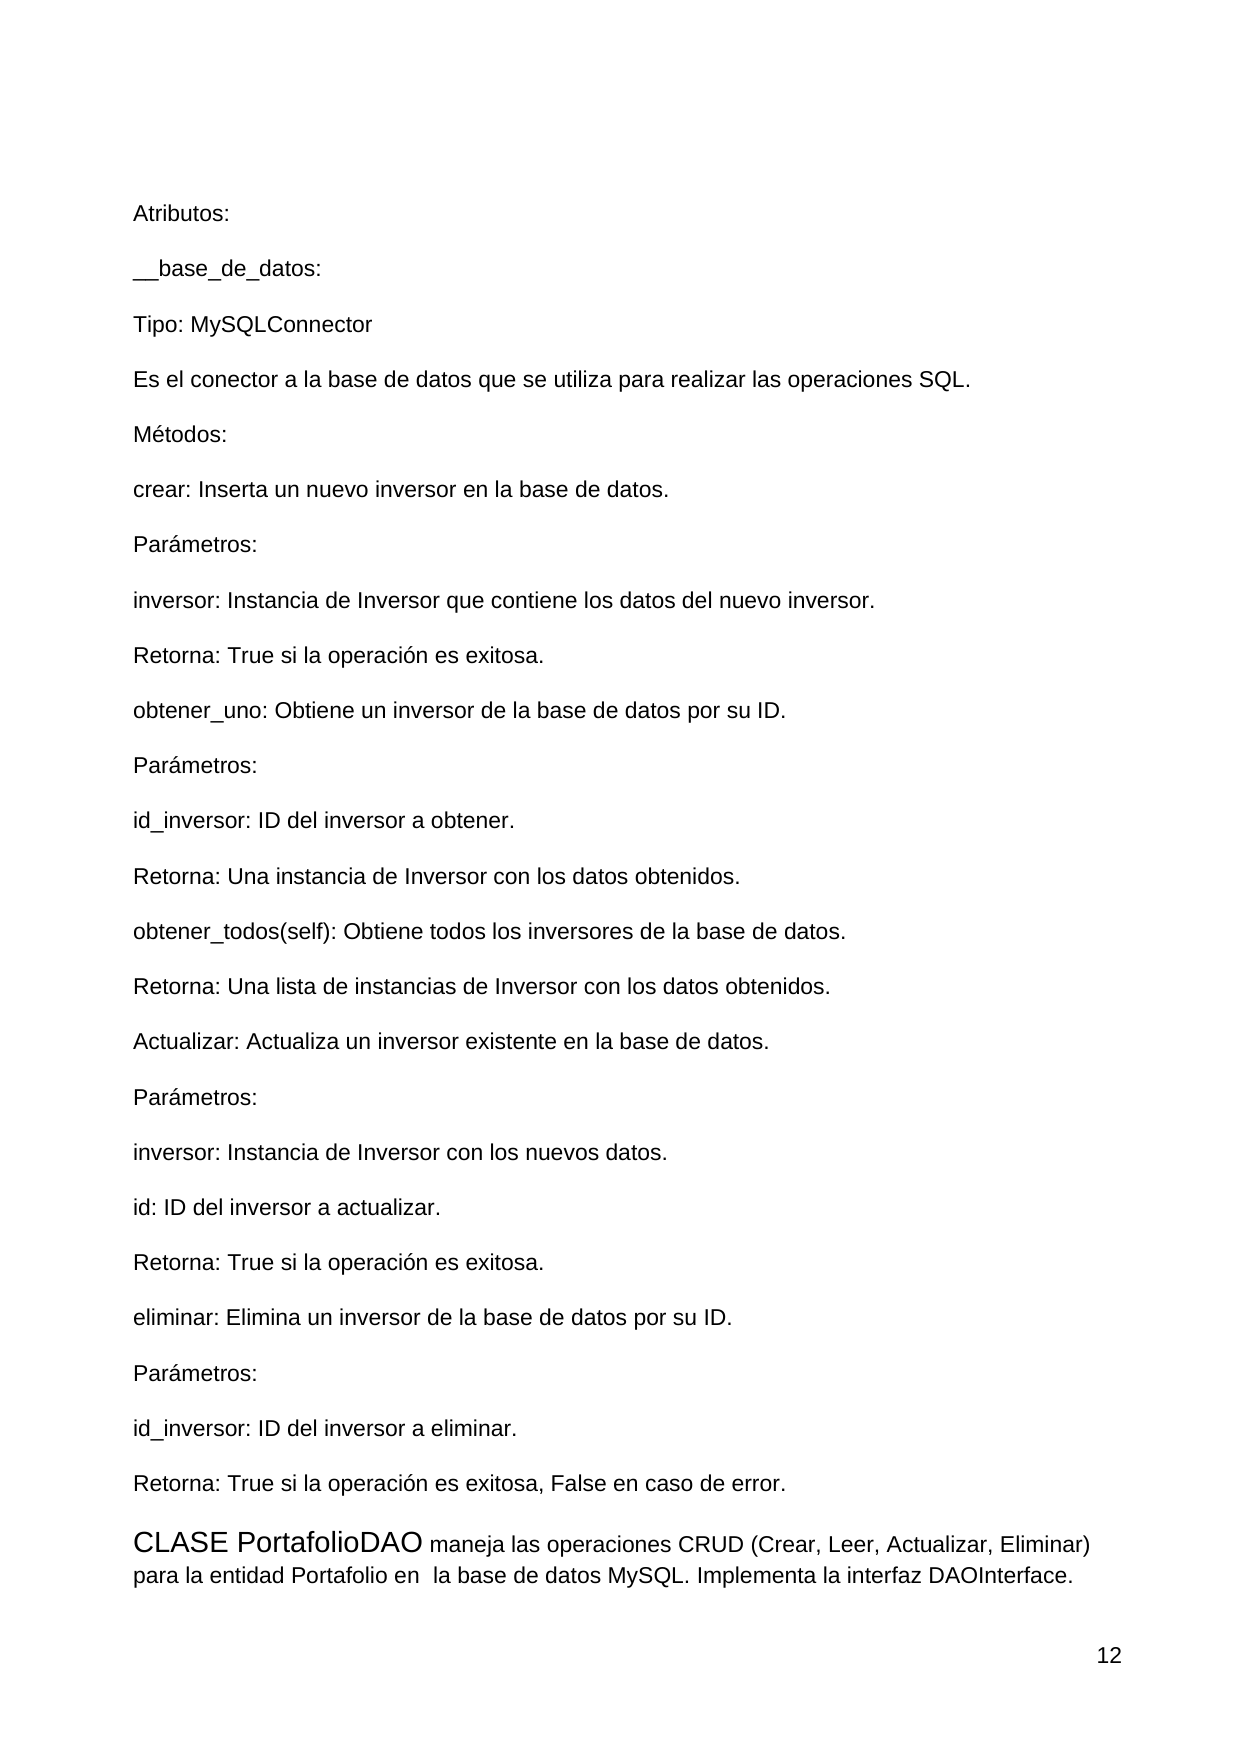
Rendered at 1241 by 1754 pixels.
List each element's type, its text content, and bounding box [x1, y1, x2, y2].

text Parámetros: [133, 752, 1122, 778]
text Parámetros: [133, 531, 1122, 558]
text Atributos: [133, 200, 1122, 226]
text Retorna: True si la operación es exitosa. [133, 1249, 1122, 1275]
text inversor: Instancia de Inversor con los nuevos datos. [133, 1139, 1122, 1165]
text obtener_todos(self): Obtiene todos los inversores de la base de datos. [133, 918, 1122, 944]
text obtener_uno: Obtiene un inversor de la base de datos por su ID. [133, 697, 1122, 723]
text Parámetros: [133, 1359, 1122, 1386]
text crear: Inserta un nuevo inversor en la base de datos. [133, 476, 1122, 502]
text id_inversor: ID del inversor a eliminar. [133, 1415, 1122, 1441]
text Métodos: [133, 421, 1122, 447]
text inversor: Instancia de Inversor que contiene los datos del nuevo inversor. [133, 587, 1122, 613]
text Retorna: Una instancia de Inversor con los datos obtenidos. [133, 863, 1122, 889]
text Actualizar: Actualiza un inversor existente en la base de datos. [133, 1028, 1122, 1054]
text Retorna: True si la operación es exitosa, False en caso de error. [133, 1470, 1122, 1496]
text eliminar: Elimina un inversor de la base de datos por su ID. [133, 1304, 1122, 1331]
text Retorna: True si la operación es exitosa. [133, 642, 1122, 668]
text id: ID del inversor a actualizar. [133, 1194, 1122, 1220]
text CLASE PortafolioDAO maneja las operaciones CRUD (Crear, Leer, Actualizar, Eliminar) para la entidad Portafolio en la base de datos MySQL. Implementa la interfaz DAOInterface. [133, 1525, 1122, 1589]
text Parámetros: [133, 1083, 1122, 1110]
text Es el conector a la base de datos que se utiliza para realizar las operaciones SQL. [133, 366, 1122, 392]
text Tipo: MySQLConnector [133, 311, 1122, 337]
text Retorna: Una lista de instancias de Inversor con los datos obtenidos. [133, 973, 1122, 999]
text id_inversor: ID del inversor a obtener. [133, 807, 1122, 834]
text __base_de_datos: [133, 255, 1122, 282]
